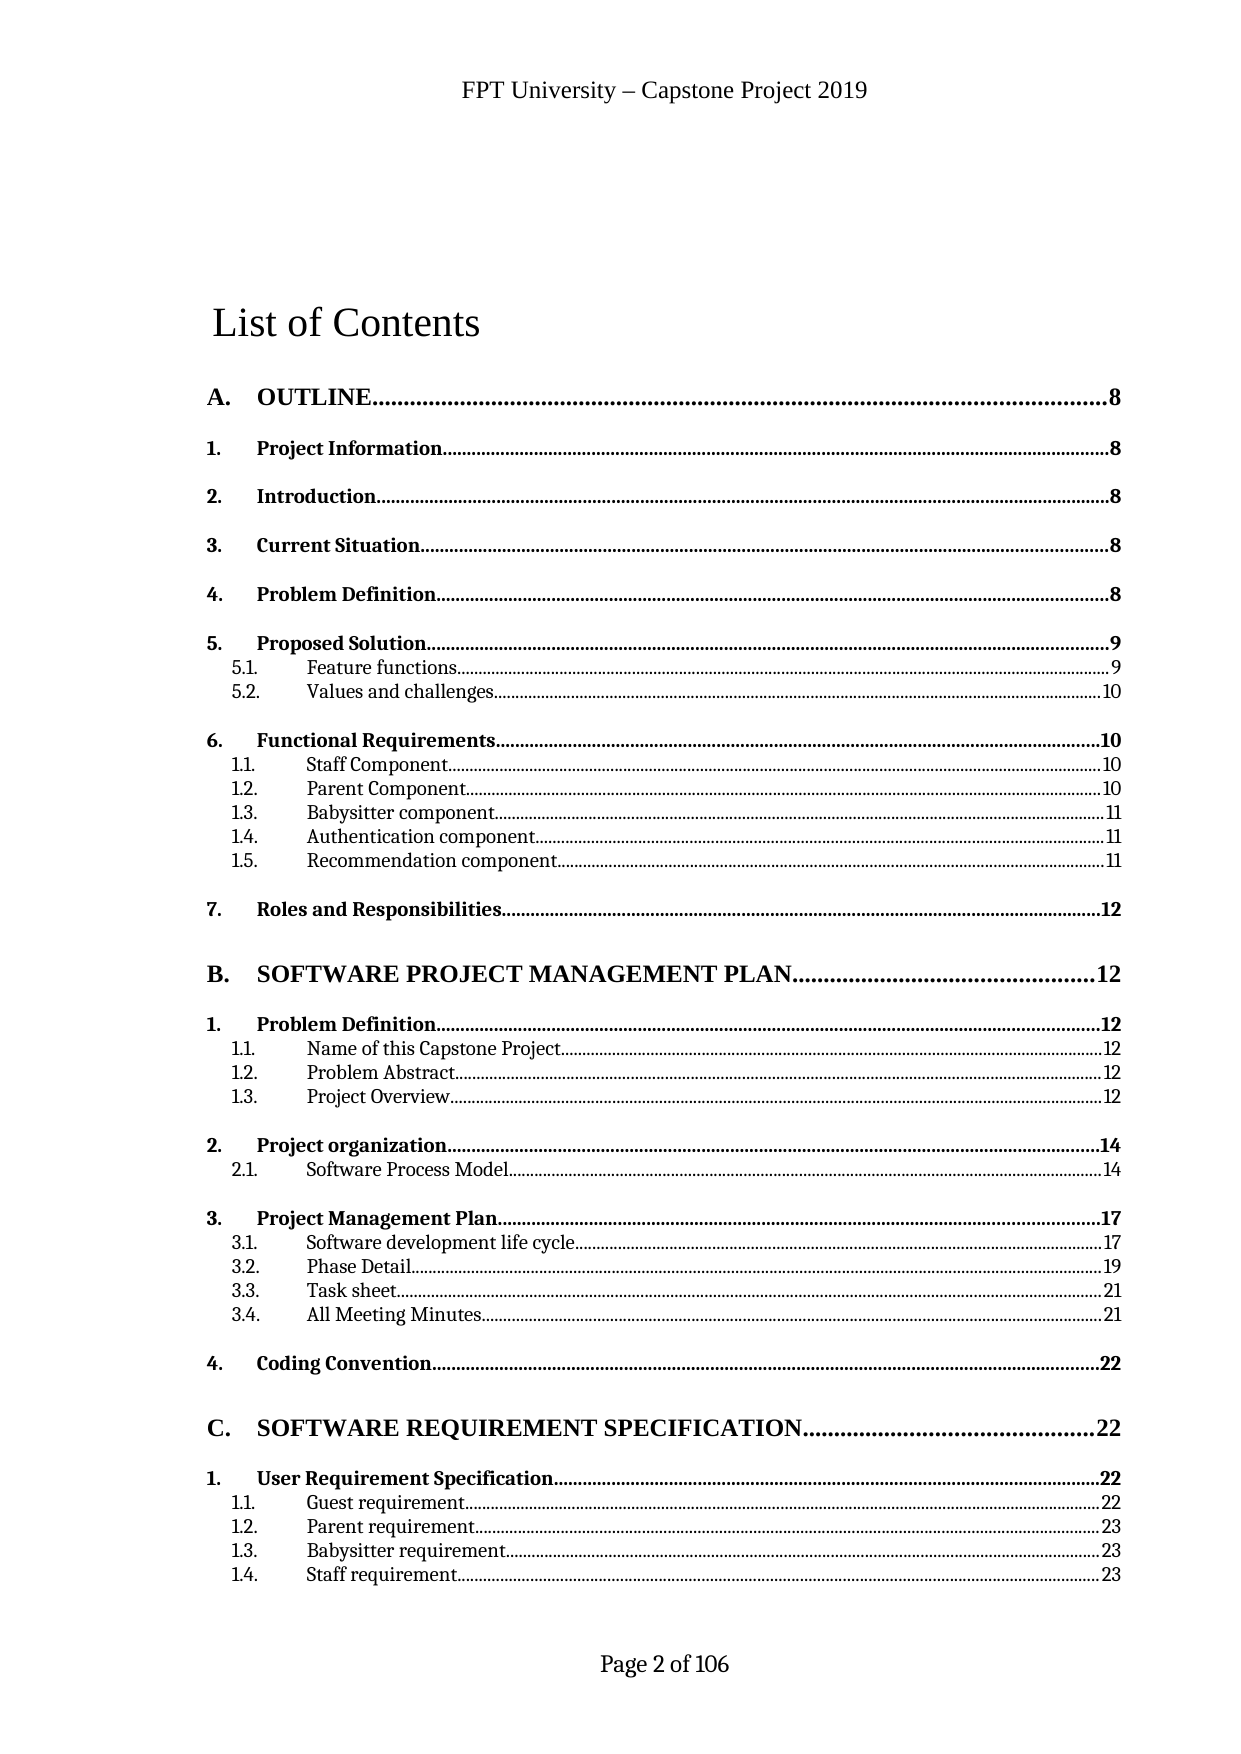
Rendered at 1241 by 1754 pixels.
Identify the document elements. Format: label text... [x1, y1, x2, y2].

text 1.1. Guest requirement 22 [232, 1491, 1122, 1514]
text 3.1. Software development life cycle 17 [232, 1231, 1122, 1254]
text 3. Project Management Plan 17 [207, 1207, 1122, 1231]
text 1.2. Parent Component 10 [232, 777, 1122, 801]
text B. Software Project Management Plan 12 [207, 959, 1122, 988]
text 1.3. Babysitter requirement 23 [232, 1538, 1122, 1562]
text C. Software Requirement Specification 22 [207, 1413, 1122, 1442]
text 1.3. Project Overview 12 [232, 1085, 1122, 1109]
text 2. Introduction 8 [207, 485, 1122, 509]
text 5. Proposed Solution 9 [207, 632, 1122, 656]
text 1.3. Babysitter component 11 [232, 801, 1122, 825]
text 1.1. Name of this Capstone Project 12 [232, 1037, 1122, 1061]
text 3.3. Task sheet 21 [232, 1278, 1122, 1302]
text 3. Current Situation 8 [207, 534, 1122, 558]
text List of Contents [212, 297, 1122, 345]
text 2. Project organization 14 [207, 1134, 1122, 1158]
text 1. User Requirement Specification 22 [207, 1467, 1122, 1491]
text 3.2. Phase Detail 19 [232, 1254, 1122, 1278]
text 1.4. Staff requirement 23 [232, 1562, 1122, 1586]
text 6. Functional Requirements 10 [207, 729, 1122, 753]
text 1.2. Parent requirement 23 [232, 1514, 1122, 1538]
text 1. Problem Definition 12 [207, 1013, 1122, 1037]
text 7. Roles and Responsibilities 12 [207, 898, 1122, 922]
text 2.1. Software Process Model 14 [232, 1158, 1122, 1182]
text 3.4. All Meeting Minutes 21 [232, 1302, 1122, 1326]
text 1.5. Recommendation component 11 [232, 849, 1122, 873]
text 1.2. Problem Abstract 12 [232, 1061, 1122, 1085]
text A. Outline 8 [207, 382, 1122, 411]
text 4. Problem Definition 8 [207, 583, 1122, 607]
text 1.1. Staff Component 10 [232, 753, 1122, 777]
text 5.2. Values and challenges 10 [232, 680, 1122, 704]
text 1.4. Authentication component 11 [232, 825, 1122, 849]
text 1. Project Information 8 [207, 436, 1122, 460]
text 5.1. Feature functions 9 [232, 656, 1122, 680]
text 4. Coding Convention 22 [207, 1351, 1122, 1375]
